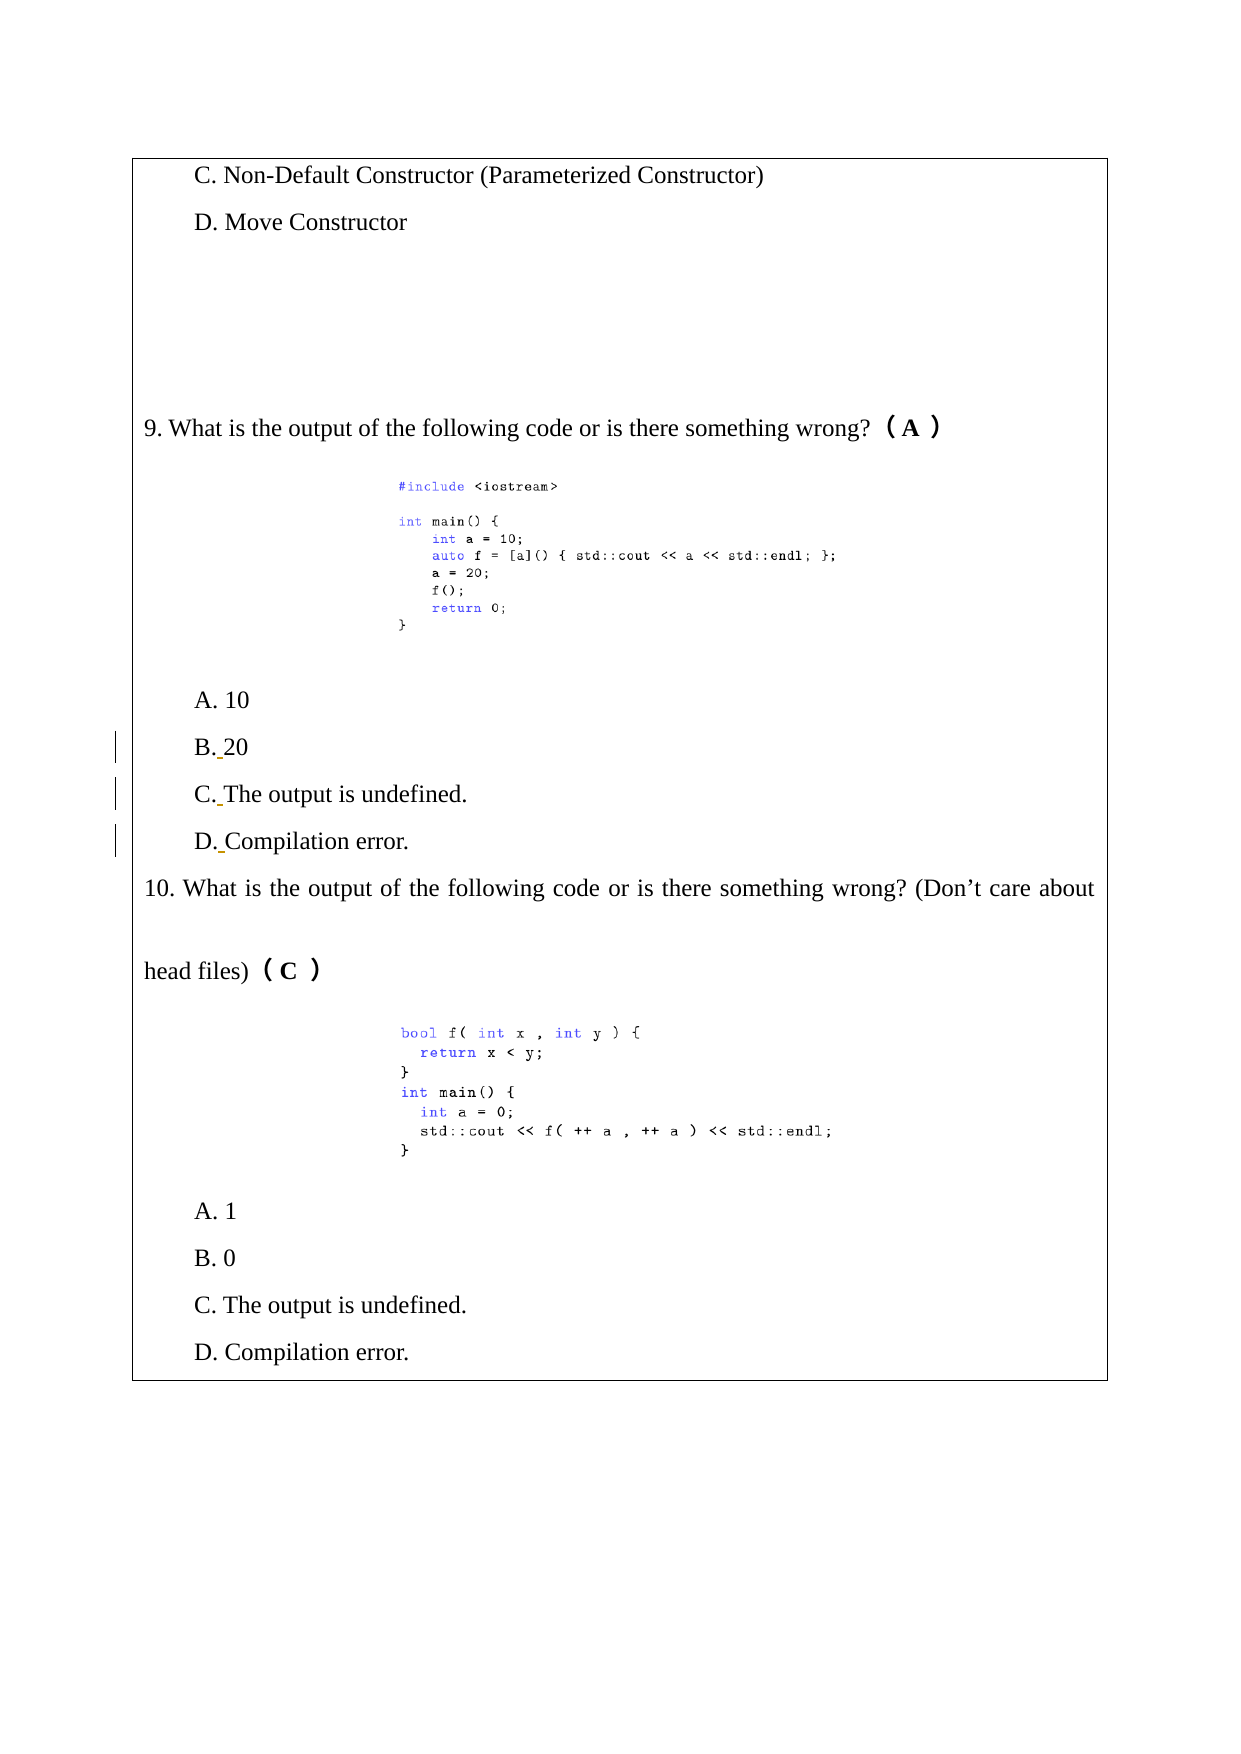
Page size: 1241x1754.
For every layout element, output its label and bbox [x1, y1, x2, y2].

picture [390, 476, 850, 642]
table_header [133, 159, 1107, 1380]
picture [373, 1019, 867, 1178]
